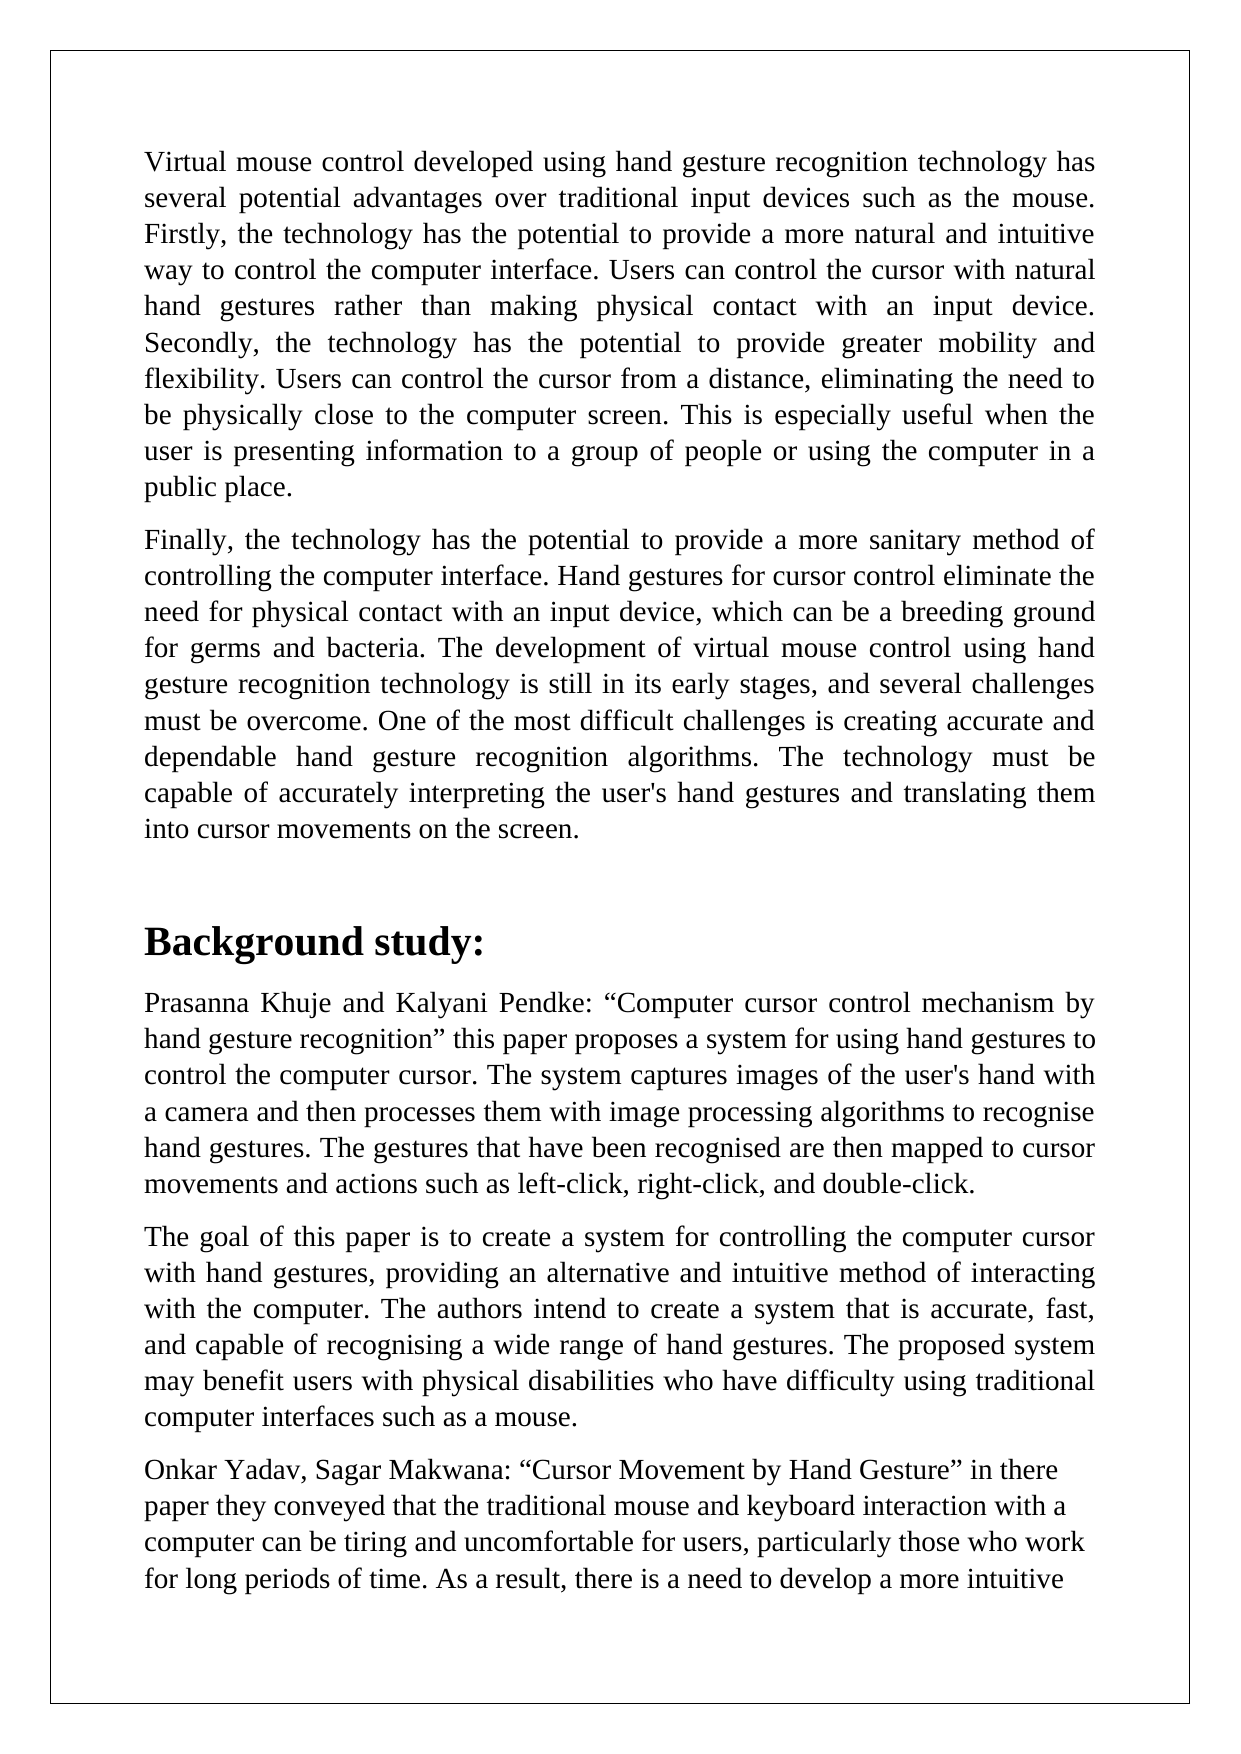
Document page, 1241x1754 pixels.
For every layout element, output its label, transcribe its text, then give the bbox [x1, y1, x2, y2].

text The goal of this paper is to create a system for controlling the computer cursor with hand gestures, providing an alternative and intuitive method of interacting with the computer. The authors intend to create a system that is accurate, fast, and capable of recognising a wide range of hand gestures. The proposed system may benefit users with physical disabilities who have difficulty using traditional computer interfaces such as a mouse. [144, 1219, 1096, 1433]
text Prasanna Khuje and Kalyani Pendke: “Computer cursor control mechanism by hand gesture recognition” this paper proposes a system for using hand gestures to control the computer cursor. The system captures images of the user's hand with a camera and then processes them with image processing algorithms to recognise hand gestures. The gestures that have been recognised are then mapped to cursor movements and actions such as left-click, right-click, and double-click. [144, 985, 1096, 1199]
text Background study: [144, 917, 1096, 965]
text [144, 1452, 1096, 1594]
text Virtual mouse control developed using hand gesture recognition technology has several potential advantages over traditional input devices such as the mouse. Firstly, the technology has the potential to provide a more natural and intuitive way to control the computer interface. Users can control the cursor with natural hand gestures rather than making physical contact with an input device. Secondly, the technology has the potential to provide greater mobility and flexibility. Users can control the cursor from a distance, eliminating the need to be physically close to the computer screen. This is especially useful when the user is presenting information to a group of people or using the computer in a public place. [144, 144, 1096, 503]
text Finally, the technology has the potential to provide a more sanitary method of controlling the computer interface. Hand gestures for cursor control eliminate the need for physical contact with an input device, which can be a breeding ground for germs and bacteria. The development of virtual mouse control using hand gesture recognition technology is still in its early stages, and several challenges must be overcome. One of the most difficult challenges is creating accurate and dependable hand gesture recognition algorithms. The technology must be capable of accurately interpreting the user's hand gestures and translating them into cursor movements on the screen. [144, 522, 1096, 845]
